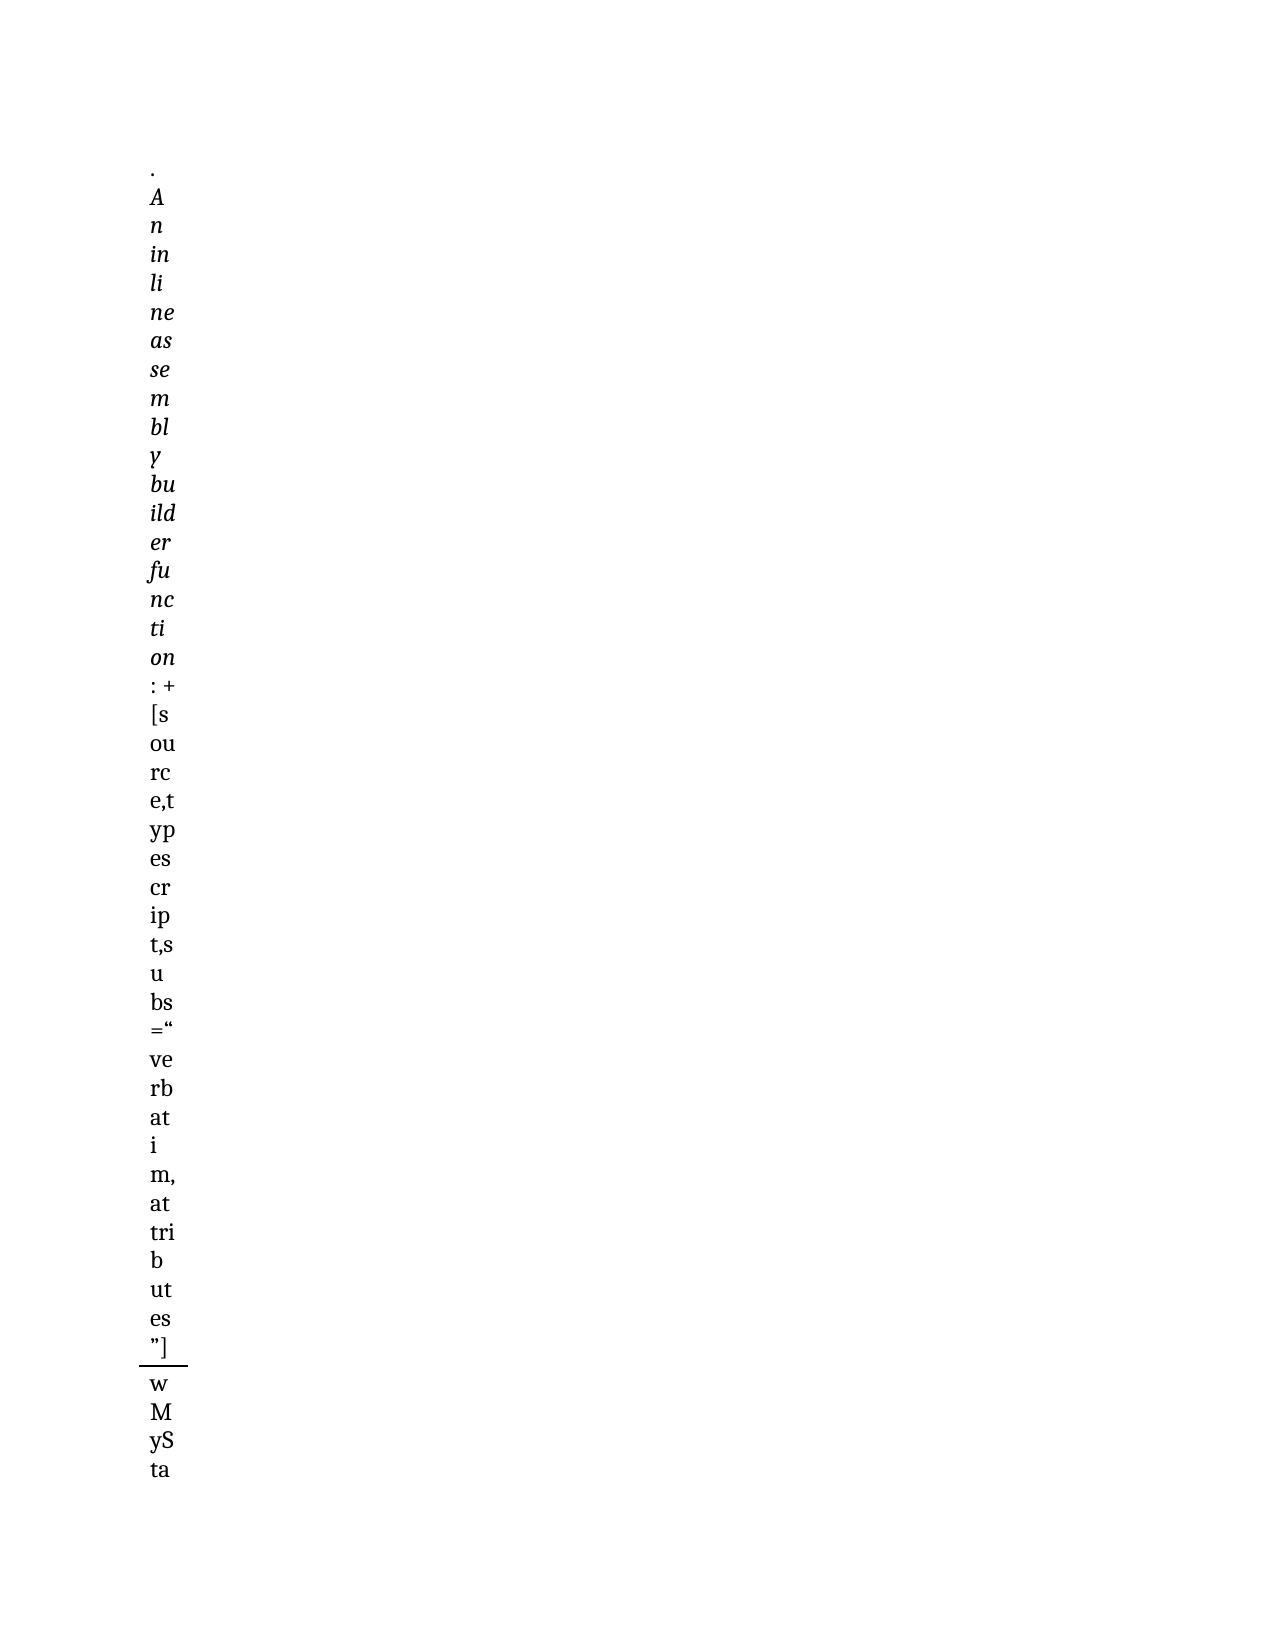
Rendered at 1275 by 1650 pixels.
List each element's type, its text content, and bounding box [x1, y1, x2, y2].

table_header . An inline assembly builder function: + [source,typescript,subs=“verbatim,attributes”] [139, 150, 187, 1365]
